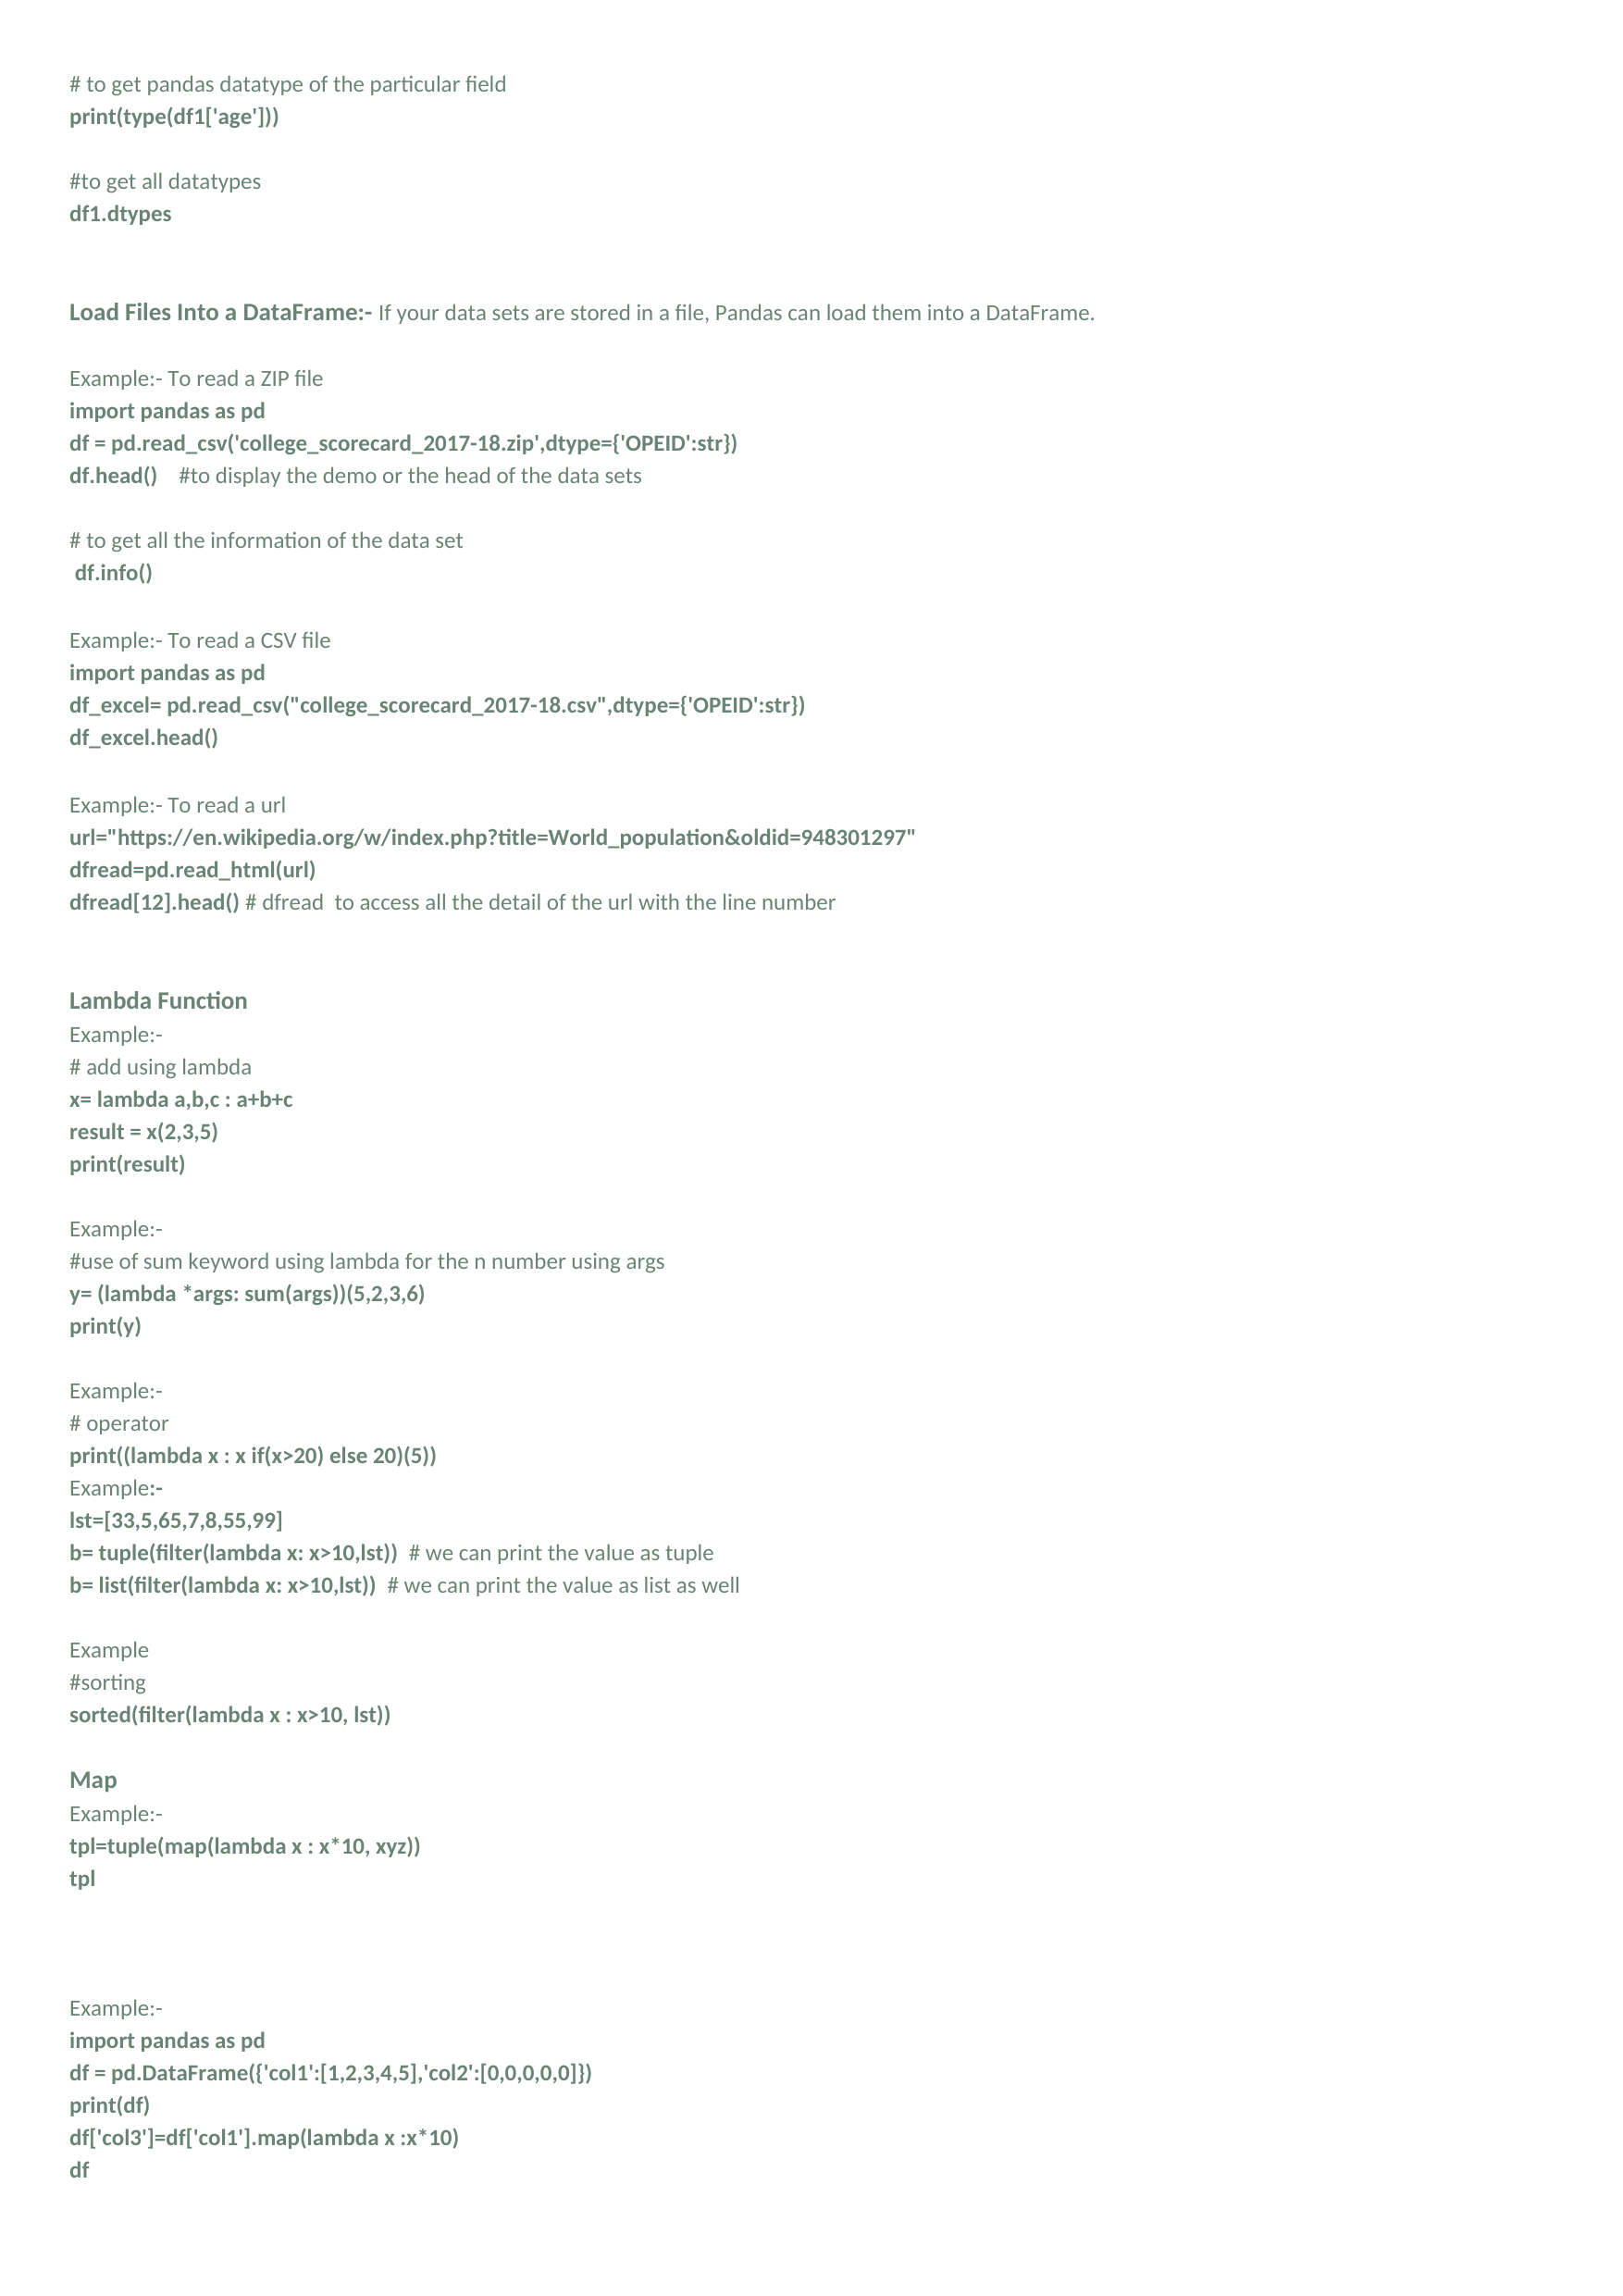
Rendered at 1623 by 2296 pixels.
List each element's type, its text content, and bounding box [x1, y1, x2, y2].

text print((lambda x : x if(x>20) else 20)(5)) [69, 1441, 1554, 1469]
text Map [69, 1765, 1554, 1795]
text Lambda Function [69, 985, 1554, 1015]
text tpl=tuple(map(lambda x : x*10, xyz)) [69, 1831, 1554, 1860]
text Load Files Into a DataFrame:- If your data sets are stored in a file, Pandas can load them into a DataFrame. [69, 296, 1554, 327]
text df_excel= pd.read_csv("college_scorecard_2017-18.csv",dtype={'OPEID':str}) [69, 690, 1554, 718]
text Example:- To read a url [69, 790, 1554, 818]
text df['col3']=df['col1'].map(lambda x :x*10) [69, 2123, 1554, 2152]
text Example:- [69, 1799, 1554, 1828]
text Example:- [69, 1993, 1554, 2022]
text import pandas as pd [69, 396, 1554, 424]
text # to get pandas datatype of the particular field [69, 69, 1554, 98]
text dfread=pd.read_html(url) [69, 855, 1554, 883]
text print(type(df1['age'])) [69, 102, 1554, 130]
text Example:- [69, 1473, 1554, 1501]
text print(df) [69, 2091, 1554, 2119]
text #to get all datatypes [69, 167, 1554, 195]
text import pandas as pd [69, 658, 1554, 686]
text df.info() [69, 558, 1554, 586]
text dfread[12].head() # dfread to access all the detail of the url with the line number [69, 887, 1554, 915]
text tpl [69, 1864, 1554, 1893]
text Example:- [69, 1020, 1554, 1048]
text b= tuple(filter(lambda x: x>10,lst)) # we can print the value as tuple [69, 1538, 1554, 1566]
text sorted(filter(lambda x : x>10, lst)) [69, 1700, 1554, 1728]
text Example [69, 1635, 1554, 1663]
text # to get all the information of the data set [69, 526, 1554, 553]
text # add using lambda [69, 1052, 1554, 1080]
text Example:- [69, 1214, 1554, 1242]
text result = x(2,3,5) [69, 1117, 1554, 1145]
text #sorting [69, 1668, 1554, 1695]
text import pandas as pd [69, 2026, 1554, 2054]
text x= lambda a,b,c : a+b+c [69, 1085, 1554, 1112]
text df1.dtypes [69, 199, 1554, 228]
text Example:- To read a CSV file [69, 626, 1554, 653]
text print(y) [69, 1311, 1554, 1339]
text df_excel.head() [69, 723, 1554, 751]
text lst=[33,5,65,7,8,55,99] [69, 1506, 1554, 1533]
text df = pd.DataFrame({'col1':[1,2,3,4,5],'col2':[0,0,0,0,0]}) [69, 2058, 1554, 2087]
text url="https://en.wikipedia.org/w/index.php?title=World_population&oldid=948301297" [69, 823, 1554, 850]
text df [69, 2155, 1554, 2184]
text print(result) [69, 1149, 1554, 1177]
text # operator [69, 1409, 1554, 1436]
text df.head() #to display the demo or the head of the data sets [69, 461, 1554, 489]
text df = pd.read_csv('college_scorecard_2017-18.zip',dtype={'OPEID':str}) [69, 428, 1554, 456]
text Example:- [69, 1376, 1554, 1404]
text #use of sum keyword using lambda for the n number using args [69, 1247, 1554, 1274]
text b= list(filter(lambda x: x>10,lst)) # we can print the value as list as well [69, 1570, 1554, 1598]
text Example:- To read a ZIP file [69, 364, 1554, 391]
text y= (lambda *args: sum(args))(5,2,3,6) [69, 1279, 1554, 1307]
